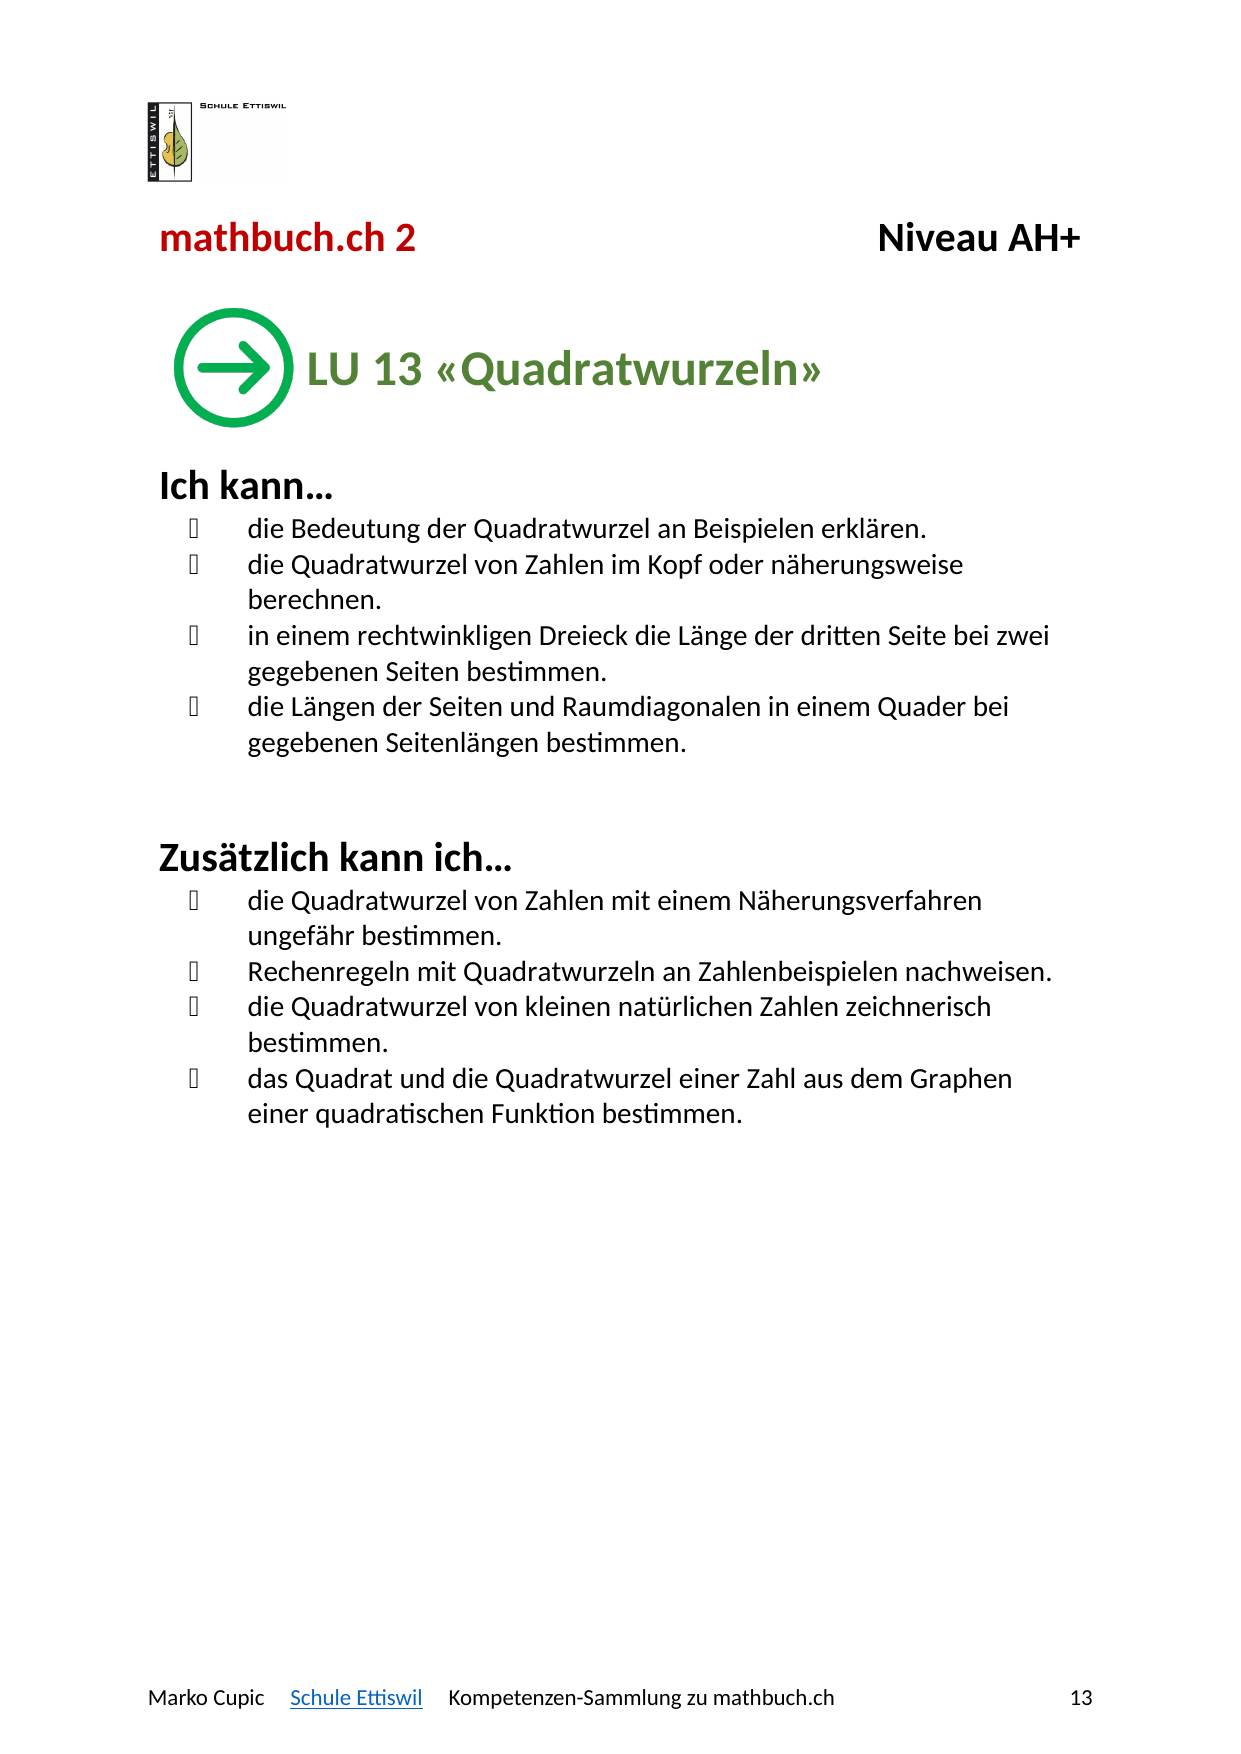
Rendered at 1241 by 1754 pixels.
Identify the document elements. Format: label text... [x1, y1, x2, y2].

picture [158, 292, 309, 443]
table_cell LU 13 «Quadratwurzeln» [295, 276, 1092, 459]
table_cell [148, 276, 295, 459]
table_cell Ich kann… die Bedeutung der Quadratwurzel an Beispielen erklären. die Quadratwurzel von Zahlen im Kopf oder näherungsweise berechnen. in einem rechtwinkligen Dreieck die Länge der dritten Seite bei zwei gegebenen Seiten bestimmen. die Längen der Seiten und Raumdiagonalen in einem Quader bei gegebenen Seitenlängen bestimmen. Zusätzlich kann ich… die Quadratwurzel von Zahlen mit einem Näherungsverfahren ungefähr bestimmen. Rechenregeln mit Quadratwurzeln an Zahlenbeispielen nachweisen. die Quadratwurzel von kleinen natürlichen Zahlen zeichnerisch bestimmen. das Quadrat und die Quadratwurzel einer Zahl aus dem Graphen einer quadratischen Funktion bestimmen. [148, 459, 1092, 1655]
picture [147, 102, 287, 182]
table_header mathbuch.ch 2 [148, 211, 619, 276]
table_header Niveau AH+ [620, 211, 1092, 276]
